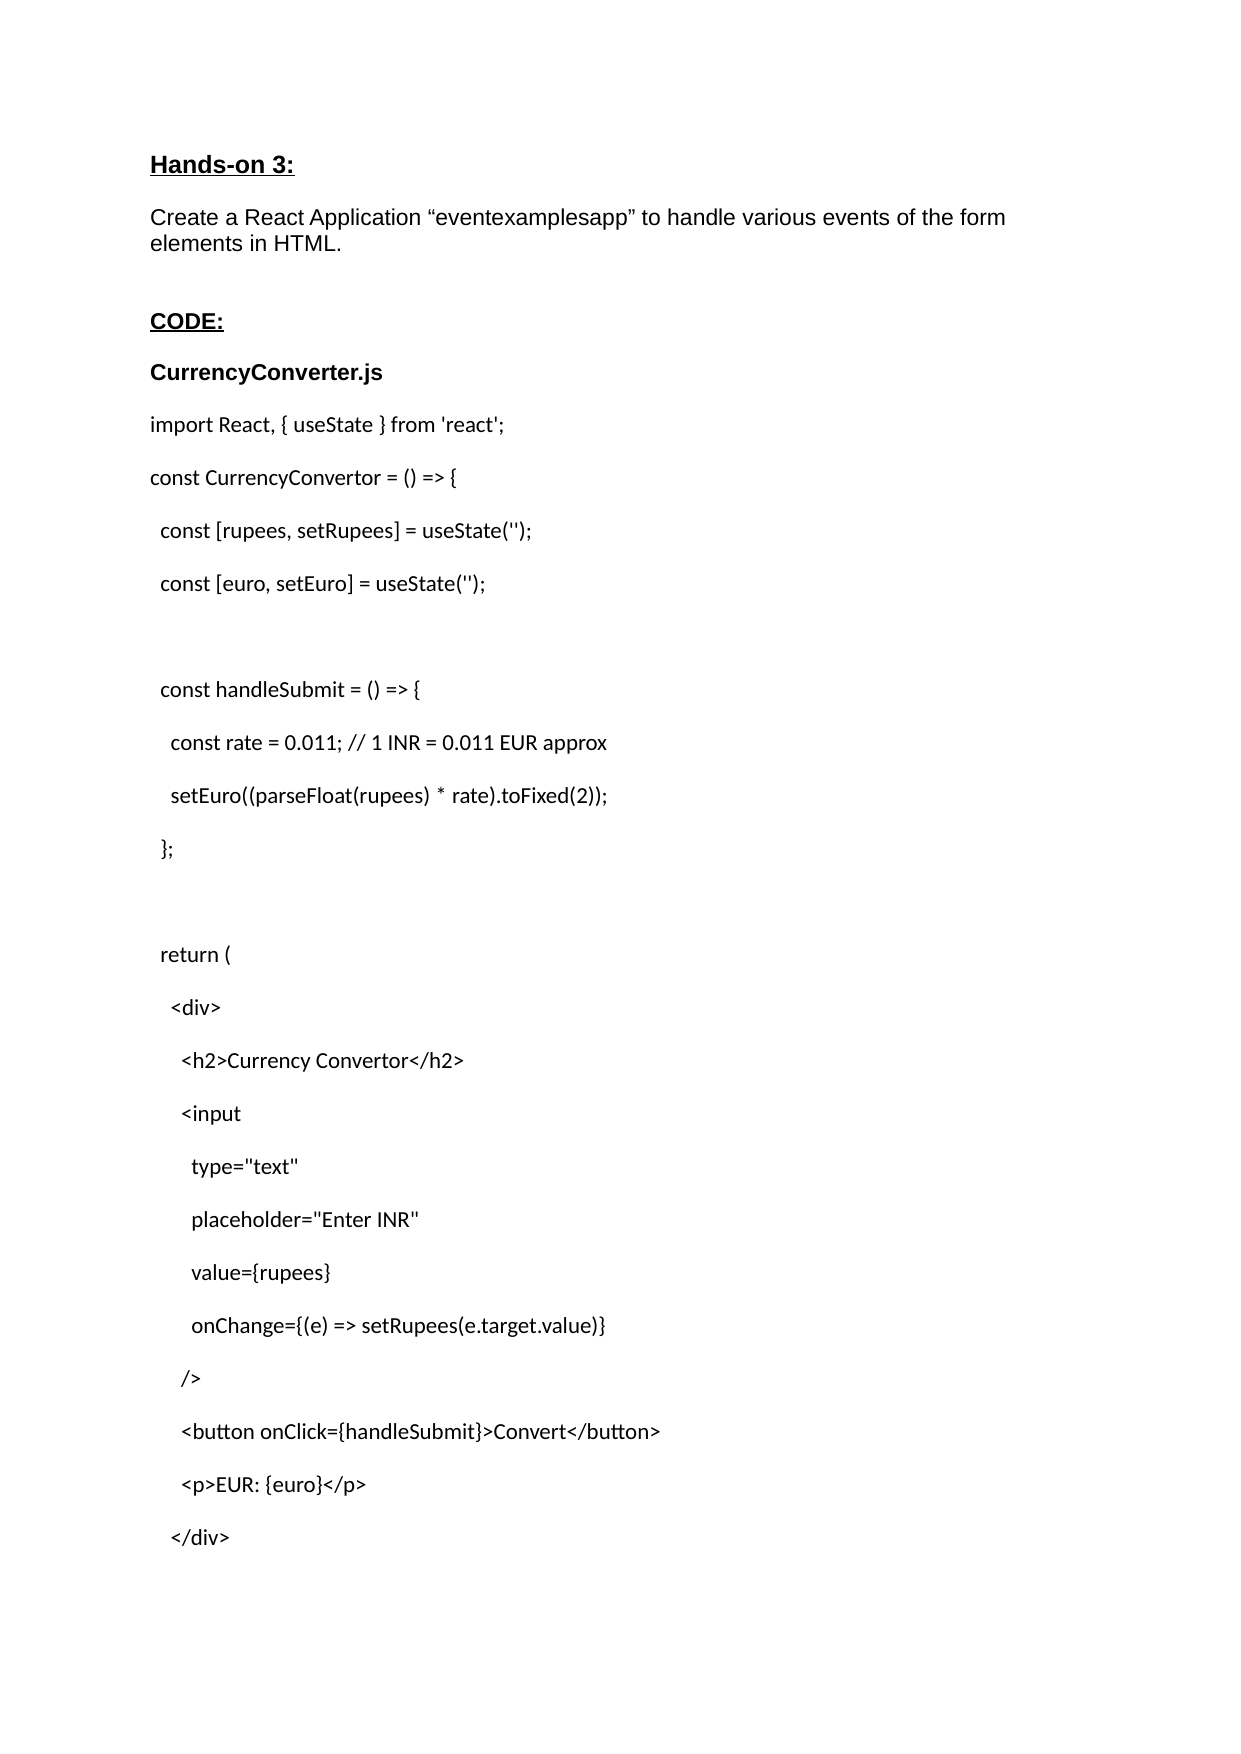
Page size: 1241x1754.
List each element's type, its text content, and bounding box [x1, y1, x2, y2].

text <input [150, 1099, 1090, 1127]
text const rate = 0.011; // 1 INR = 0.011 EUR approx [150, 728, 1090, 756]
text onChange={(e) => setRupees(e.target.value)} [150, 1311, 1090, 1339]
text </div> [150, 1523, 1090, 1551]
text import React, { useState } from 'react'; [150, 410, 1090, 438]
text placeholder="Enter INR" [150, 1205, 1090, 1233]
text const CurrencyConvertor = () => { [150, 463, 1090, 491]
text value={rupees} [150, 1258, 1090, 1286]
text <p>EUR: {euro}</p> [150, 1470, 1090, 1498]
text Hands-on 3: [150, 150, 1090, 179]
text const handleSubmit = () => { [150, 675, 1090, 703]
text const [euro, setEuro] = useState(''); [150, 569, 1090, 597]
text CODE: [150, 308, 1090, 334]
text const [rupees, setRupees] = useState(''); [150, 516, 1090, 544]
text setEuro((parseFloat(rupees) * rate).toFixed(2)); [150, 781, 1090, 809]
text type="text" [150, 1152, 1090, 1180]
text <h2>Currency Convertor</h2> [150, 1046, 1090, 1074]
text }; [150, 834, 1090, 862]
text Create a React Application “eventexamplesapp” to handle various events of the form elements in HTML. [150, 204, 1090, 257]
text return ( [150, 940, 1090, 968]
text <div> [150, 993, 1090, 1021]
text CurrencyConverter.js [150, 359, 1090, 385]
text /> [150, 1364, 1090, 1392]
text <button onClick={handleSubmit}>Convert</button> [150, 1417, 1090, 1445]
